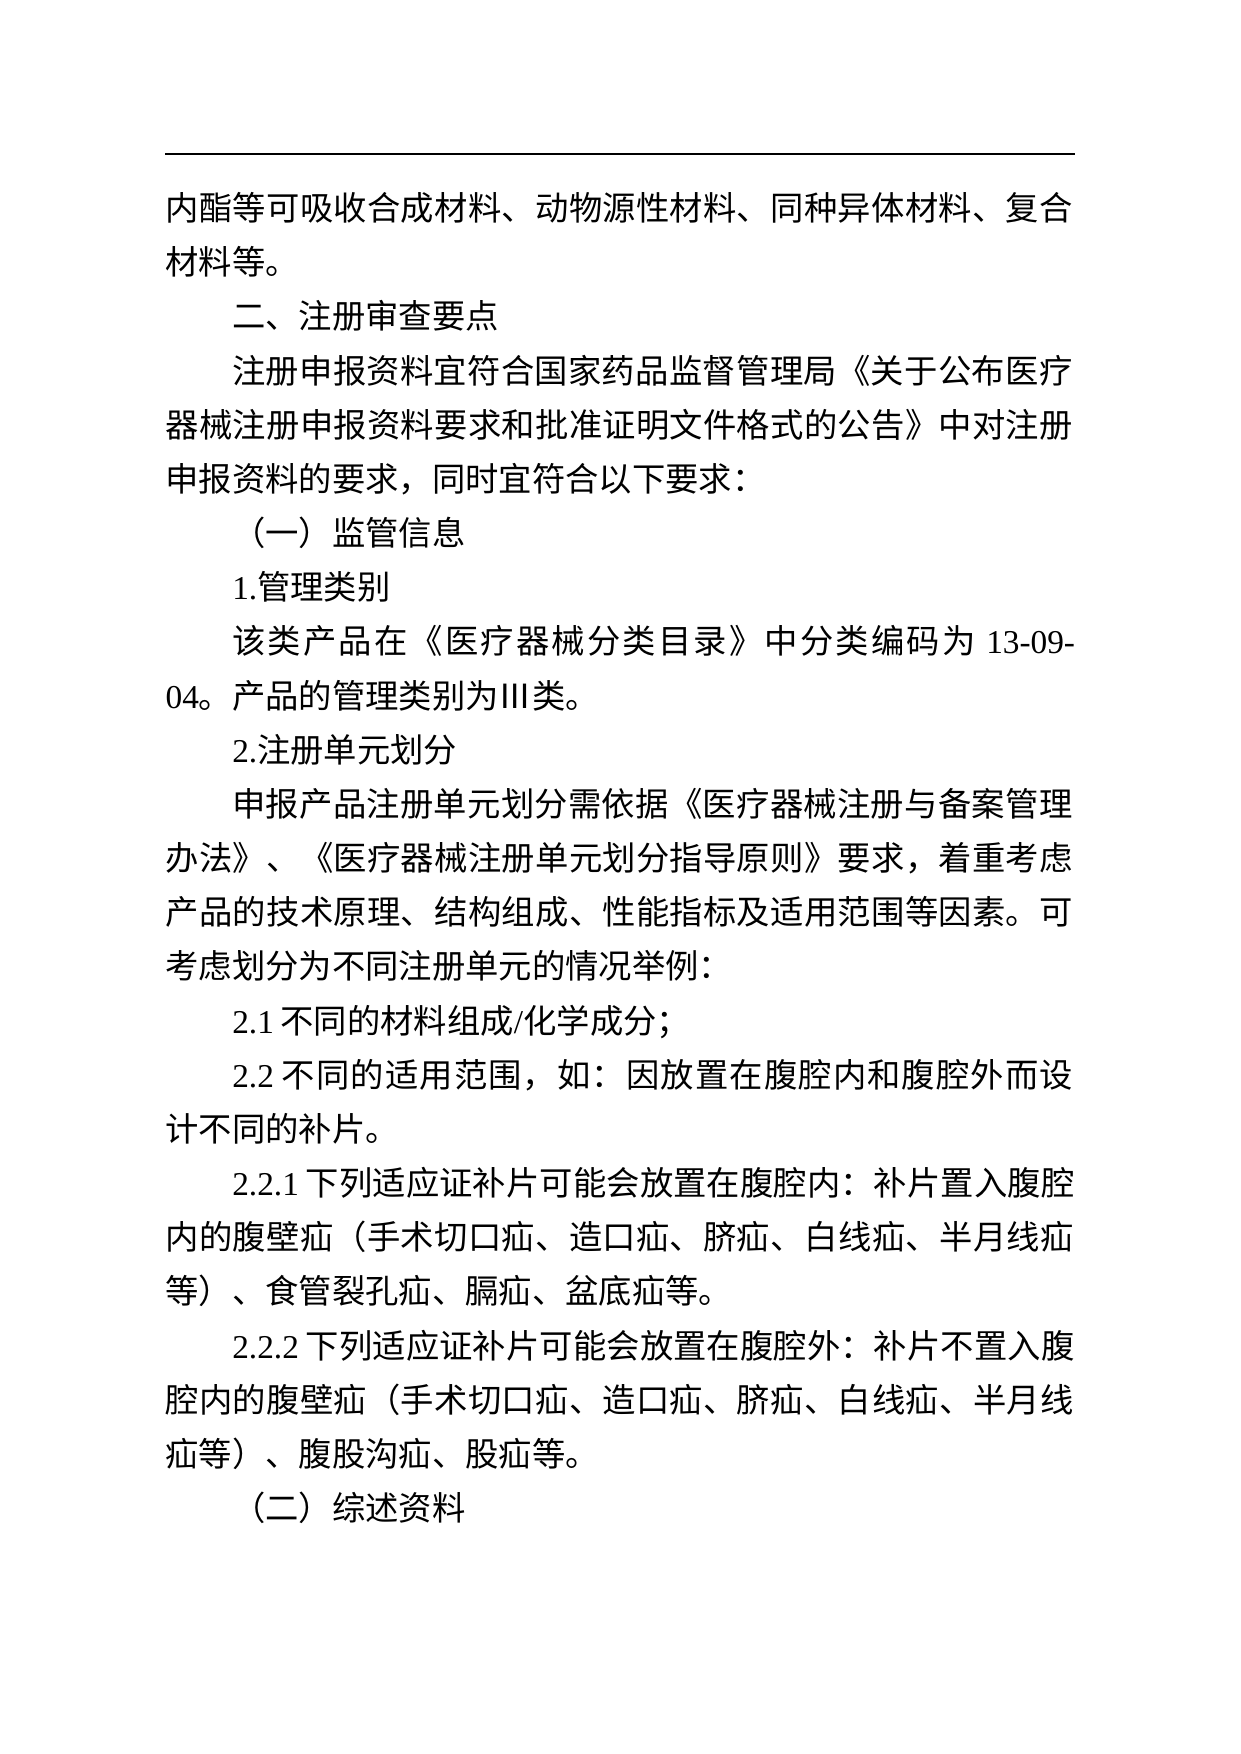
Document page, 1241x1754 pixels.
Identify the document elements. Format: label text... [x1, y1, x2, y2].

text 注册申报资料宜符合国家药品监督管理局《关于公布医疗器械注册申报资料要求和批准证明文件格式的公告》中对注册申报资料的要求，同时宜符合以下要求： [165, 340, 1075, 502]
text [165, 177, 1075, 286]
text 二、注册审查要点 [165, 286, 1075, 340]
text 2.2.1下列适应证补片可能会放置在腹腔内：补片置入腹腔内的腹壁疝（手术切口疝、造口疝、脐疝、白线疝、半月线疝等）、食管裂孔疝、膈疝、盆底疝等。 [165, 1152, 1075, 1315]
text （二）综述资料 [165, 1477, 1075, 1531]
text 2.1不同的材料组成/化学成分； [165, 990, 1075, 1044]
text 2.2.2下列适应证补片可能会放置在腹腔外：补片不置入腹腔内的腹壁疝（手术切口疝、造口疝、脐疝、白线疝、半月线疝等）、腹股沟疝、股疝等。 [165, 1315, 1075, 1477]
text 申报产品注册单元划分需依据《医疗器械注册与备案管理办法》、《医疗器械注册单元划分指导原则》要求，着重考虑产品的技术原理、结构组成、性能指标及适用范围等因素。可考虑划分为不同注册单元的情况举例： [165, 773, 1075, 990]
text （一）监管信息 [165, 502, 1075, 556]
text 该类产品在《医疗器械分类目录》中分类编码为13-09-04。产品的管理类别为Ⅲ类。 [165, 611, 1075, 719]
text 2.2不同的适用范围，如：因放置在腹腔内和腹腔外而设计不同的补片。 [165, 1044, 1075, 1152]
text 1.管理类别 [165, 556, 1075, 611]
text 2.注册单元划分 [165, 719, 1075, 773]
